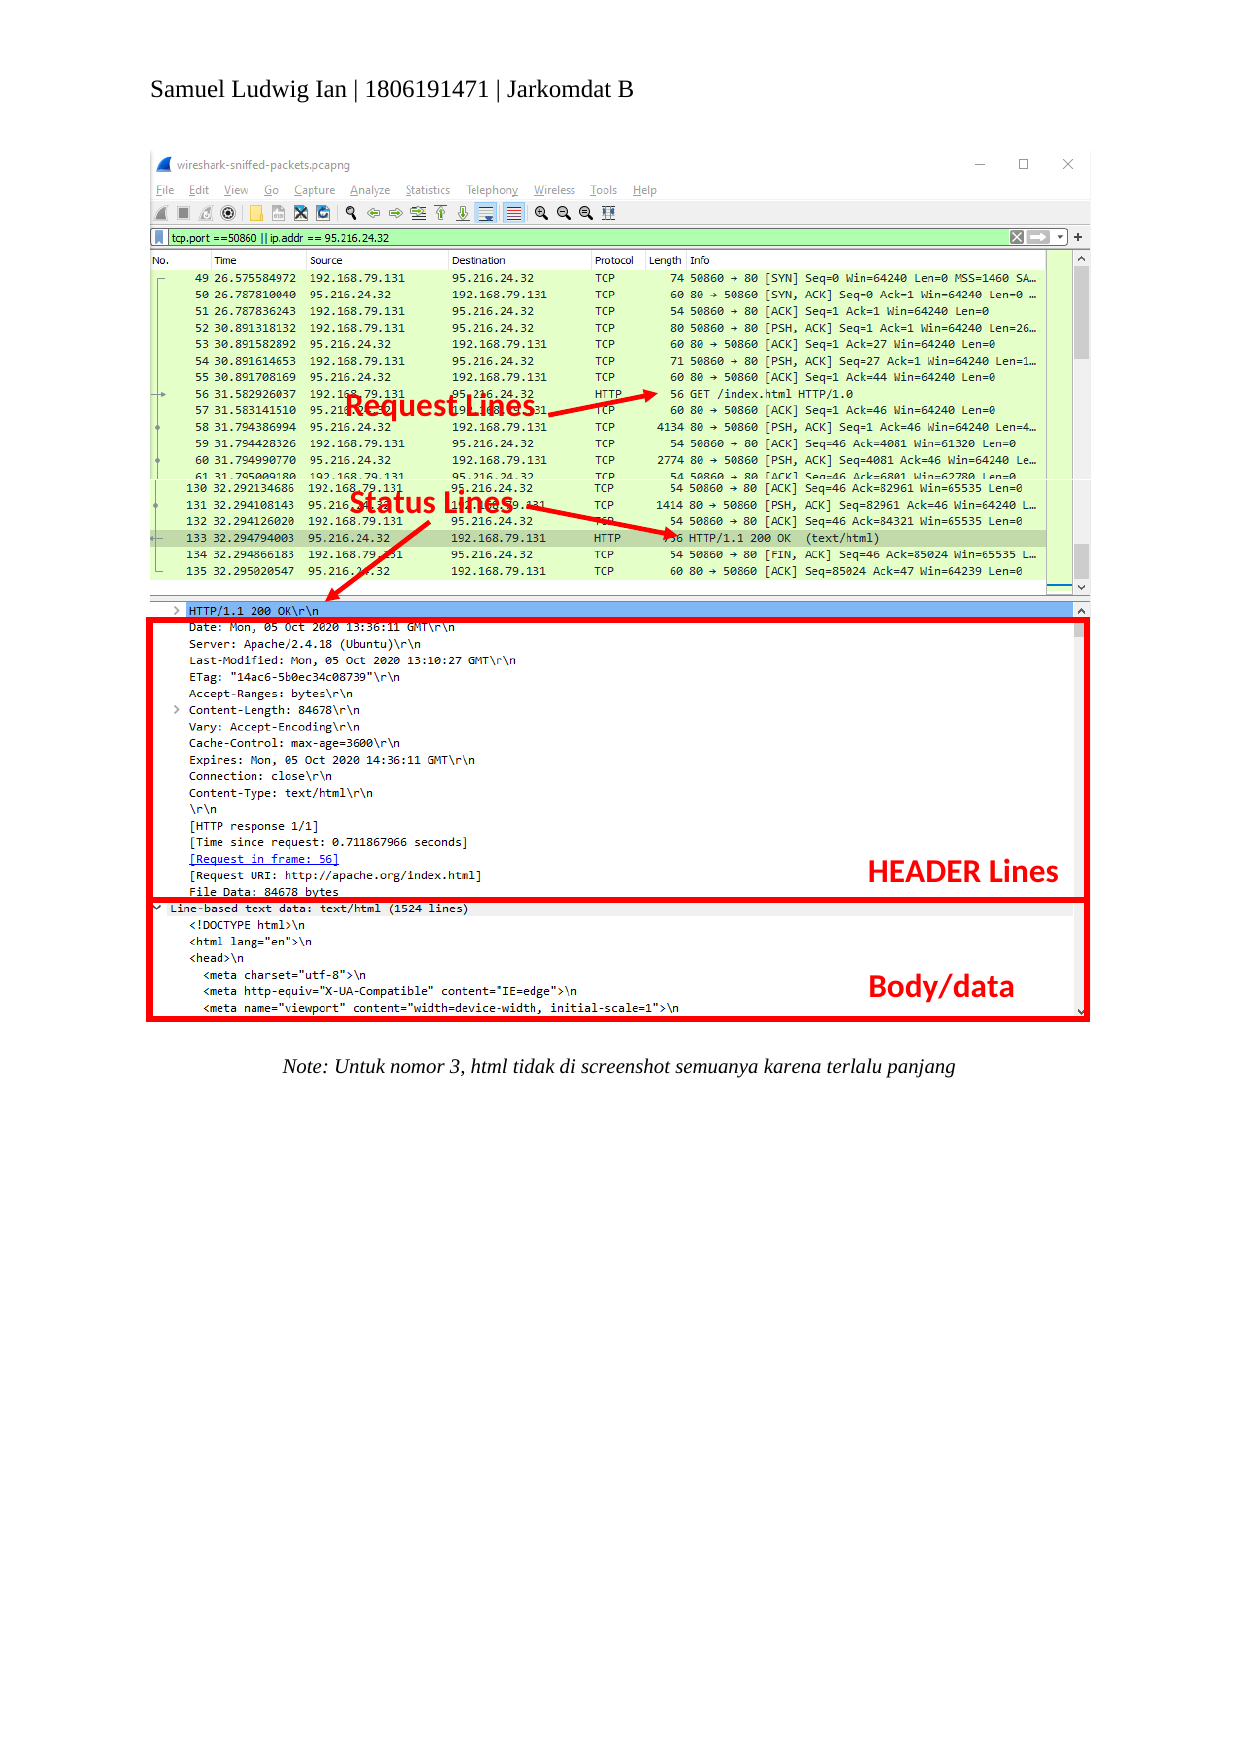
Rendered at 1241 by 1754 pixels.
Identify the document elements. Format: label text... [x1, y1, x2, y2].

picture [150, 150, 1091, 479]
picture [153, 903, 1084, 1016]
picture [153, 623, 1084, 897]
picture [150, 480, 1091, 1016]
text Note: Untuk nomor 3, html tidak di screenshot semuanya karena terlalu panjang [150, 1022, 1090, 1078]
